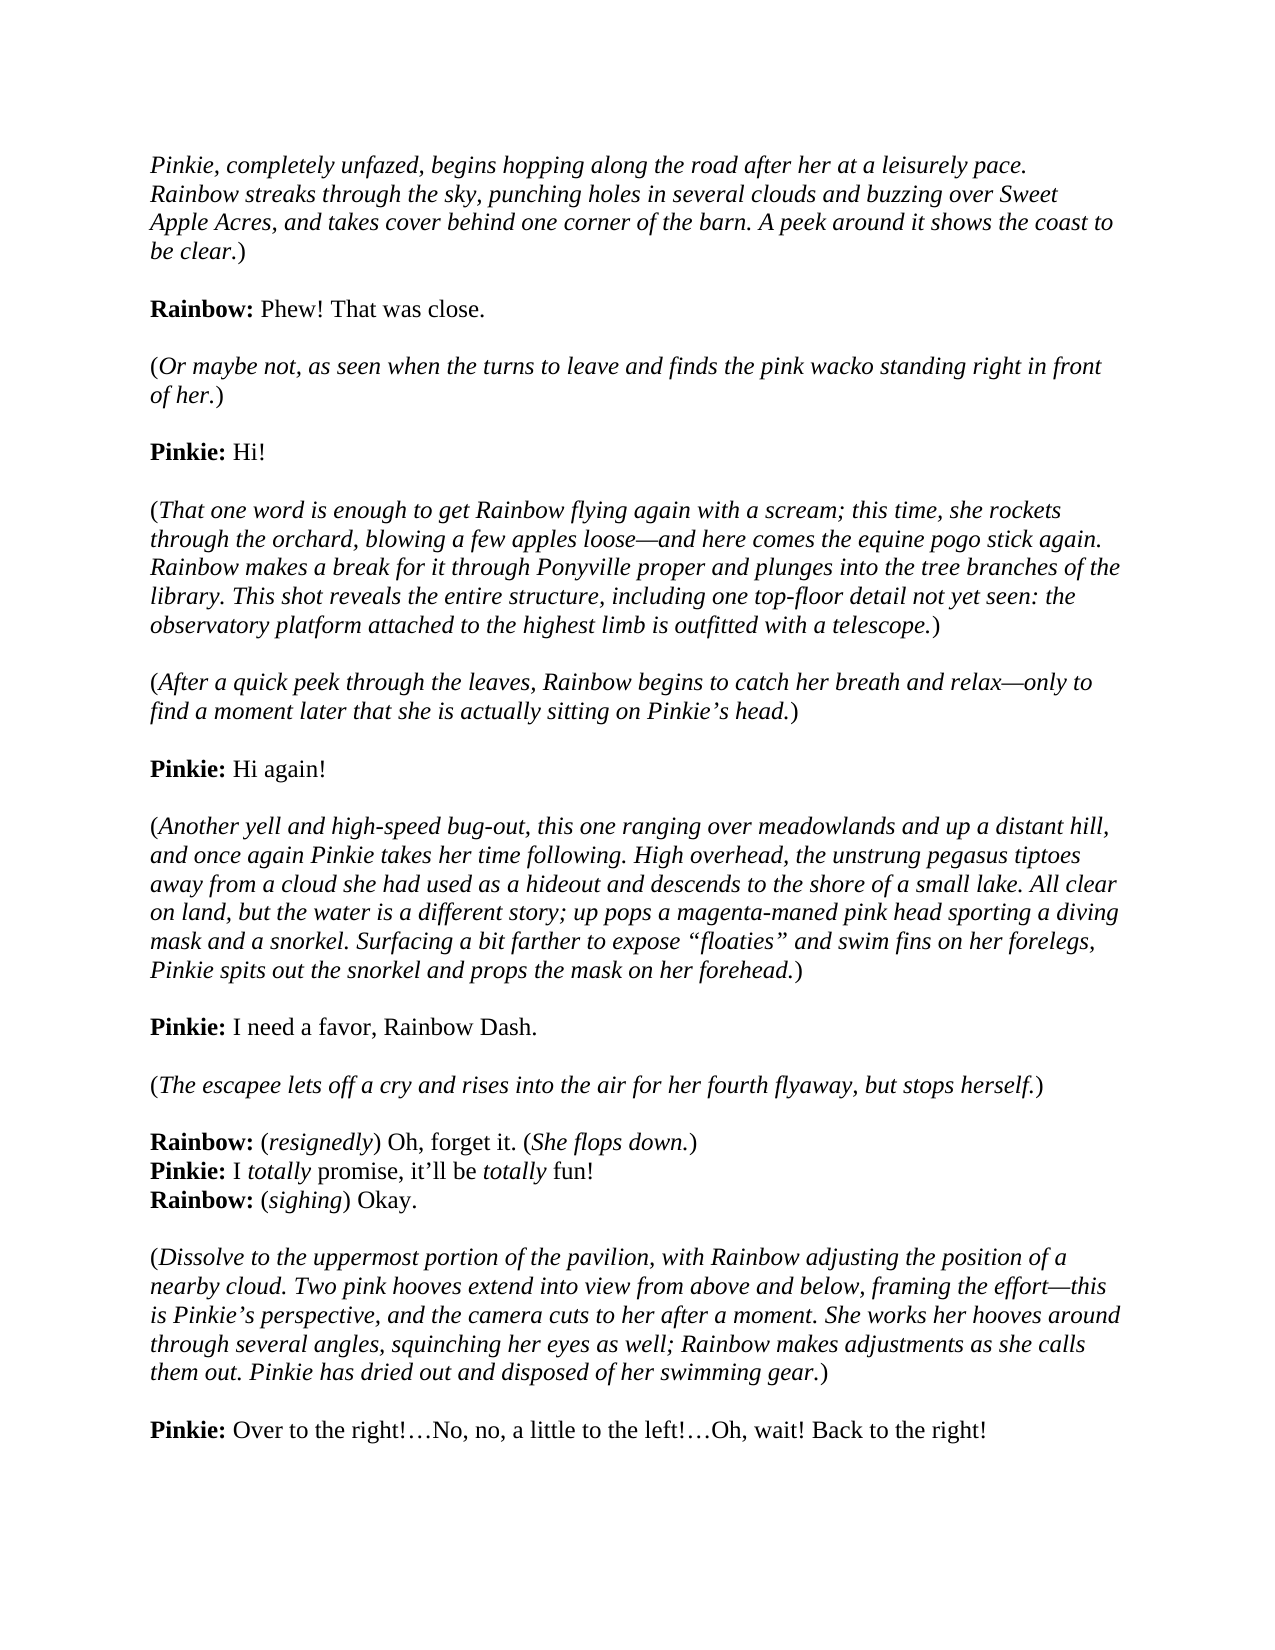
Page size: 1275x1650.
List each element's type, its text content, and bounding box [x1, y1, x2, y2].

text Pinkie: Over to the right!…No, no, a little to the left!…Oh, wait! Back to the right! [150, 1415, 1125, 1444]
text (Another yell and high-speed bug-out, this one ranging over meadowlands and up a distant hill, and once again Pinkie takes her time following. High overhead, the unstrung pegasus tiptoes away from a cloud she had used as a hideout and descends to the shore of a small lake. All clear on land, but the water is a different story; up pops a magenta-maned pink head sporting a diving mask and a snorkel. Surfacing a bit farther to expose “floaties” and swim fins on her forelegs, Pinkie spits out the snorkel and props the mask on her forehead.) [150, 811, 1125, 984]
text Rainbow: (resignedly) Oh, forget it. (She flops down.) [150, 1127, 1125, 1156]
text Pinkie: Hi again! [150, 754, 1125, 782]
text Pinkie: I need a favor, Rainbow Dash. [150, 1012, 1125, 1041]
text Pinkie: I totally promise, it’ll be totally fun! [150, 1156, 1125, 1185]
text (After a quick peek through the leaves, Rainbow begins to catch her breath and relax—only to find a moment later that she is actually sitting on Pinkie’s head.) [150, 667, 1125, 725]
text Rainbow: Phew! That was close. [150, 294, 1125, 322]
text (Or maybe not, as seen when the turns to leave and finds the pink wacko standing right in front of her.) [150, 351, 1125, 409]
text Pinkie: Hi! [150, 437, 1125, 466]
text (That one word is enough to get Rainbow flying again with a scream; this time, she rockets through the orchard, blowing a few apples loose—and here comes the equine pogo stick again. Rainbow makes a break for it through Ponyville proper and plunges into the tree branches of the library. This shot reveals the entire structure, including one top-floor detail not yet seen: the observatory platform attached to the highest limb is outfitted with a telescope.) [150, 495, 1125, 639]
text (The escapee lets off a cry and rises into the air for her fourth flyaway, but stops herself.) [150, 1070, 1125, 1099]
text Rainbow: (sighing) Okay. [150, 1185, 1125, 1214]
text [150, 150, 1125, 265]
text (Dissolve to the uppermost portion of the pavilion, with Rainbow adjusting the position of a nearby cloud. Two pink hooves extend into view from above and below, framing the effort—this is Pinkie’s perspective, and the camera cuts to her after a moment. She works her hooves around through several angles, squinching her eyes as well; Rainbow makes adjustments as she calls them out. Pinkie has dried out and disposed of her swimming gear.) [150, 1242, 1125, 1386]
